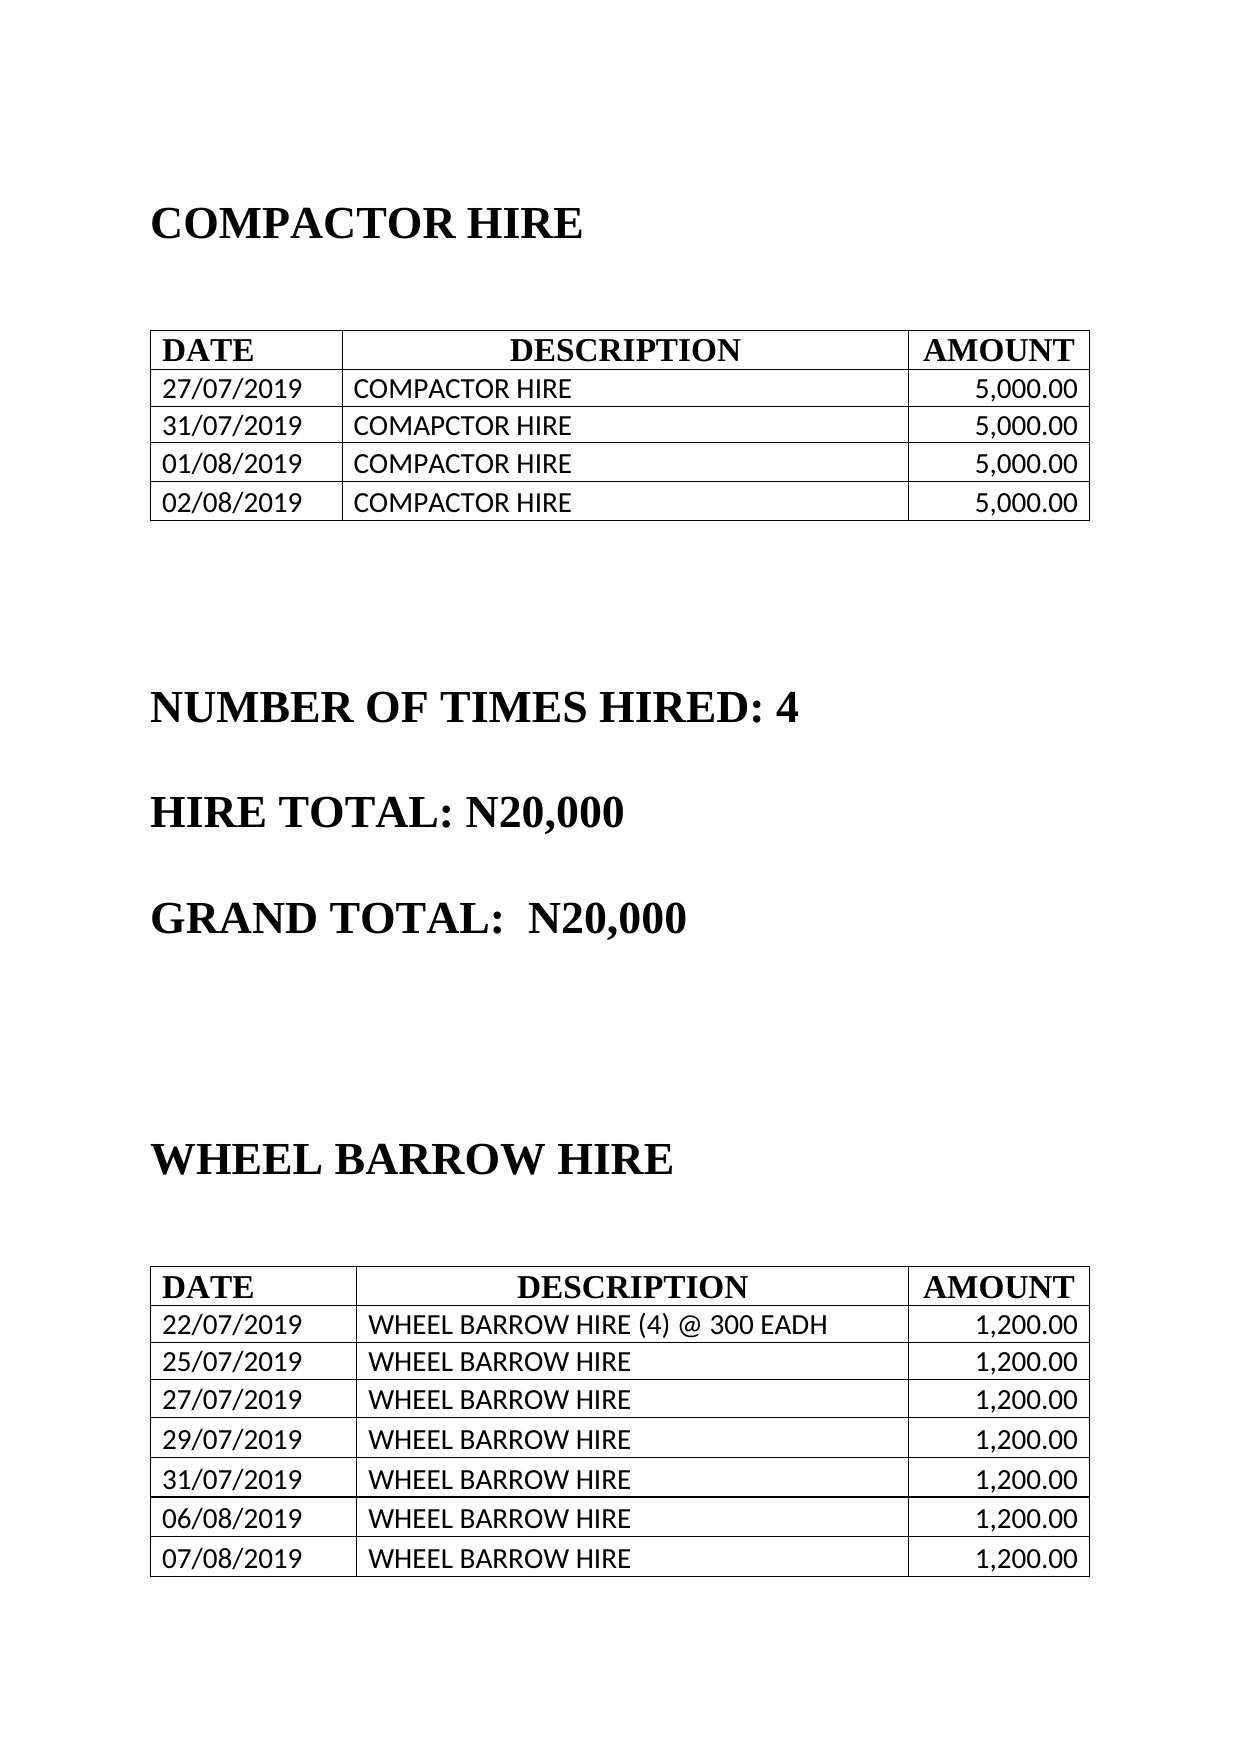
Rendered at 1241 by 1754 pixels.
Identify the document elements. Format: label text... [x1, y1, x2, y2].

table_cell 1,200.00 [909, 1498, 1089, 1536]
table_header DESCRIPTION [357, 1267, 908, 1305]
table_cell 1,200.00 [909, 1537, 1089, 1576]
table_cell 1,200.00 [909, 1343, 1089, 1379]
table_cell 25/07/2019 [151, 1343, 356, 1379]
table_cell 01/08/2019 [151, 443, 342, 481]
text HIRE TOTAL: N20,000 [150, 785, 1090, 837]
table_cell 5,000.00 [909, 443, 1089, 481]
table_cell WHEEL BARROW HIRE [357, 1458, 908, 1496]
table_header DESCRIPTION [343, 331, 908, 369]
table_cell COMAPCTOR HIRE [343, 407, 908, 442]
table_cell 07/08/2019 [151, 1537, 356, 1576]
table_header DATE [151, 1267, 356, 1305]
table_cell 27/07/2019 [151, 1380, 356, 1417]
table_header AMOUNT [909, 331, 1089, 369]
table_cell COMPACTOR HIRE [343, 443, 908, 481]
table_cell COMPACTOR HIRE [343, 482, 908, 520]
table_cell WHEEL BARROW HIRE [357, 1498, 908, 1536]
table_cell 06/08/2019 [151, 1498, 356, 1536]
table_cell 02/08/2019 [151, 482, 342, 520]
table_header AMOUNT [909, 1267, 1089, 1305]
table_cell 5,000.00 [909, 370, 1089, 406]
table_cell 5,000.00 [909, 407, 1089, 442]
text GRAND TOTAL: N20,000 [150, 890, 1090, 943]
table_cell 31/07/2019 [151, 407, 342, 442]
table_cell 29/07/2019 [151, 1418, 356, 1457]
text NUMBER OF TIMES HIRED: 4 [150, 679, 1090, 732]
table_cell COMPACTOR HIRE [343, 370, 908, 406]
table_cell 1,200.00 [909, 1458, 1089, 1496]
table_cell 27/07/2019 [151, 370, 342, 406]
table_cell 5,000.00 [909, 482, 1089, 520]
table_cell WHEEL BARROW HIRE [357, 1418, 908, 1457]
table_cell 31/07/2019 [151, 1458, 356, 1496]
table_cell WHEEL BARROW HIRE [357, 1537, 908, 1576]
text COMPACTOR HIRE [150, 195, 1090, 248]
table_cell 1,200.00 [909, 1418, 1089, 1457]
table_cell WHEEL BARROW HIRE (4) @ 300 EADH [357, 1306, 908, 1342]
table_cell 1,200.00 [909, 1380, 1089, 1417]
table_header DATE [151, 331, 342, 369]
table_cell 22/07/2019 [151, 1306, 356, 1342]
table_cell WHEEL BARROW HIRE [357, 1343, 908, 1379]
table_cell 1,200.00 [909, 1306, 1089, 1342]
table_cell WHEEL BARROW HIRE [357, 1380, 908, 1417]
text WHEEL BARROW HIRE [150, 1132, 1090, 1184]
